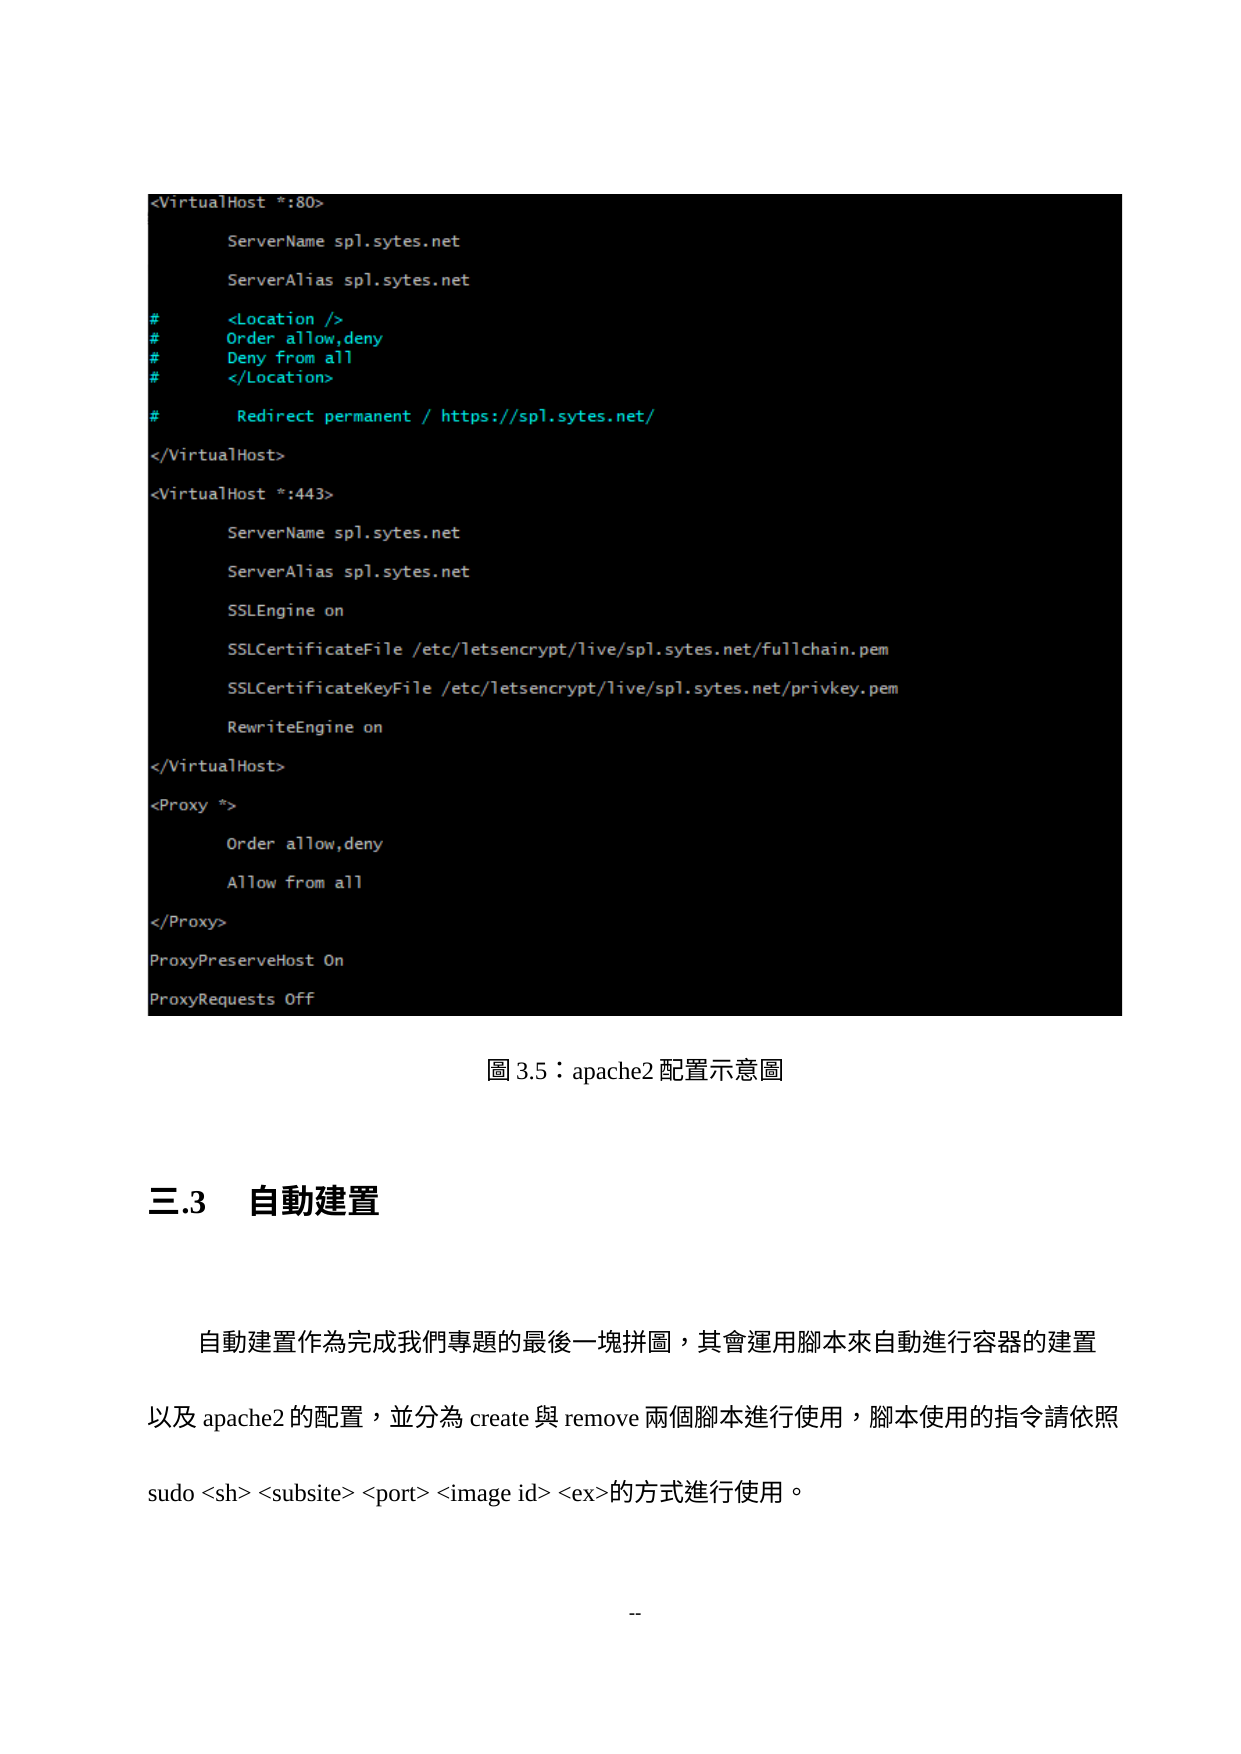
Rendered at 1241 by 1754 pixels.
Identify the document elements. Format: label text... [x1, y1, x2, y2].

text 自動建置作為完成我們專題的最後一塊拼圖，其會運用腳本來自動進行容器的建置以及apache2的配置，並分為create與remove兩個腳本進行使用，腳本使用的指令請依照sudo <sh> <subsite> <port> <image id> <ex>的方式進行使用。 [148, 1322, 1122, 1510]
picture [147, 194, 1123, 1016]
subtitle 自動建置 [148, 1161, 1122, 1236]
text 圖3.5：apache2配置示意圖 [148, 1050, 1122, 1088]
